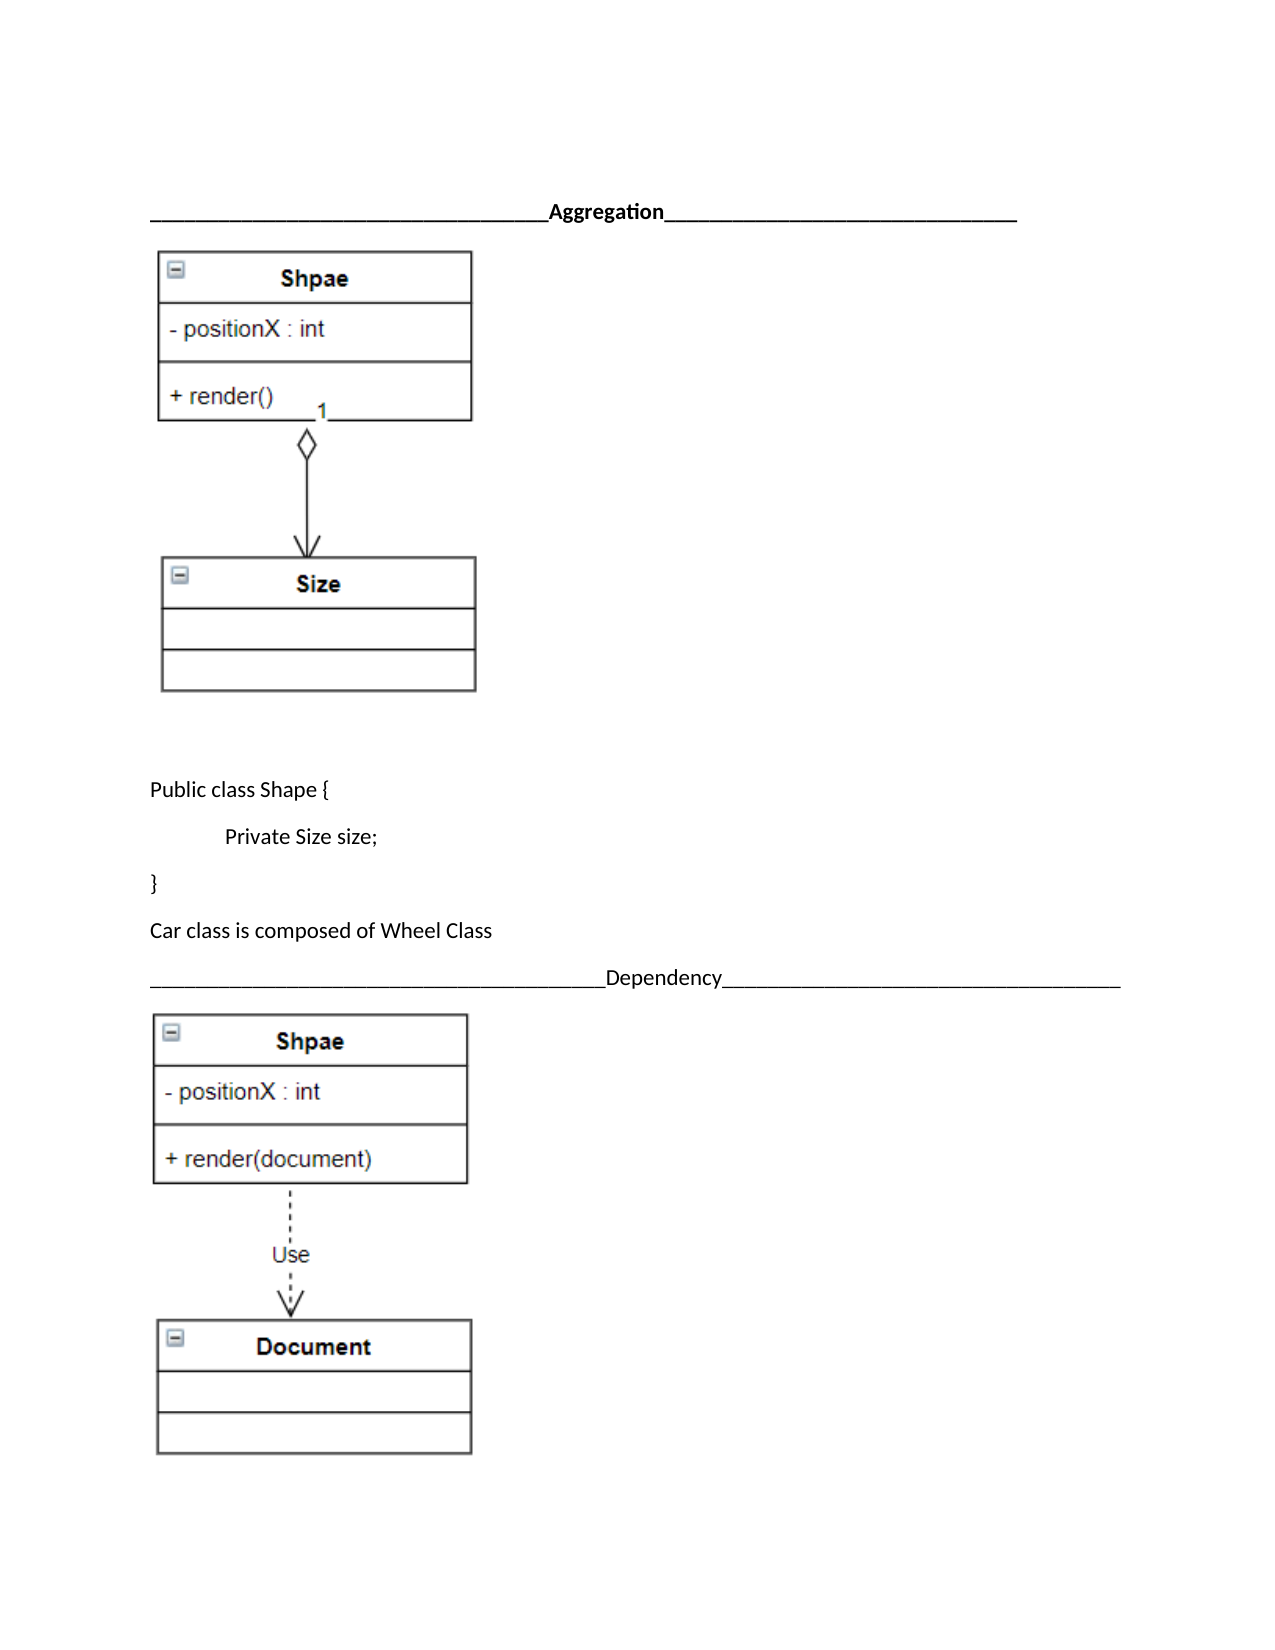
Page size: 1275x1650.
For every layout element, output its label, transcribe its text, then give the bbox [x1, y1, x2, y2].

text Car class is composed of Wheel Class [150, 916, 1125, 944]
text ___________________________________Aggregation_______________________________ [150, 197, 1125, 225]
picture [150, 243, 491, 710]
picture [150, 1009, 479, 1457]
text } [150, 869, 1125, 897]
text Public class Shape { [150, 775, 1125, 803]
text ________________________________________Dependency___________________________________ [150, 963, 1125, 991]
text Private Size size; [150, 822, 1125, 850]
